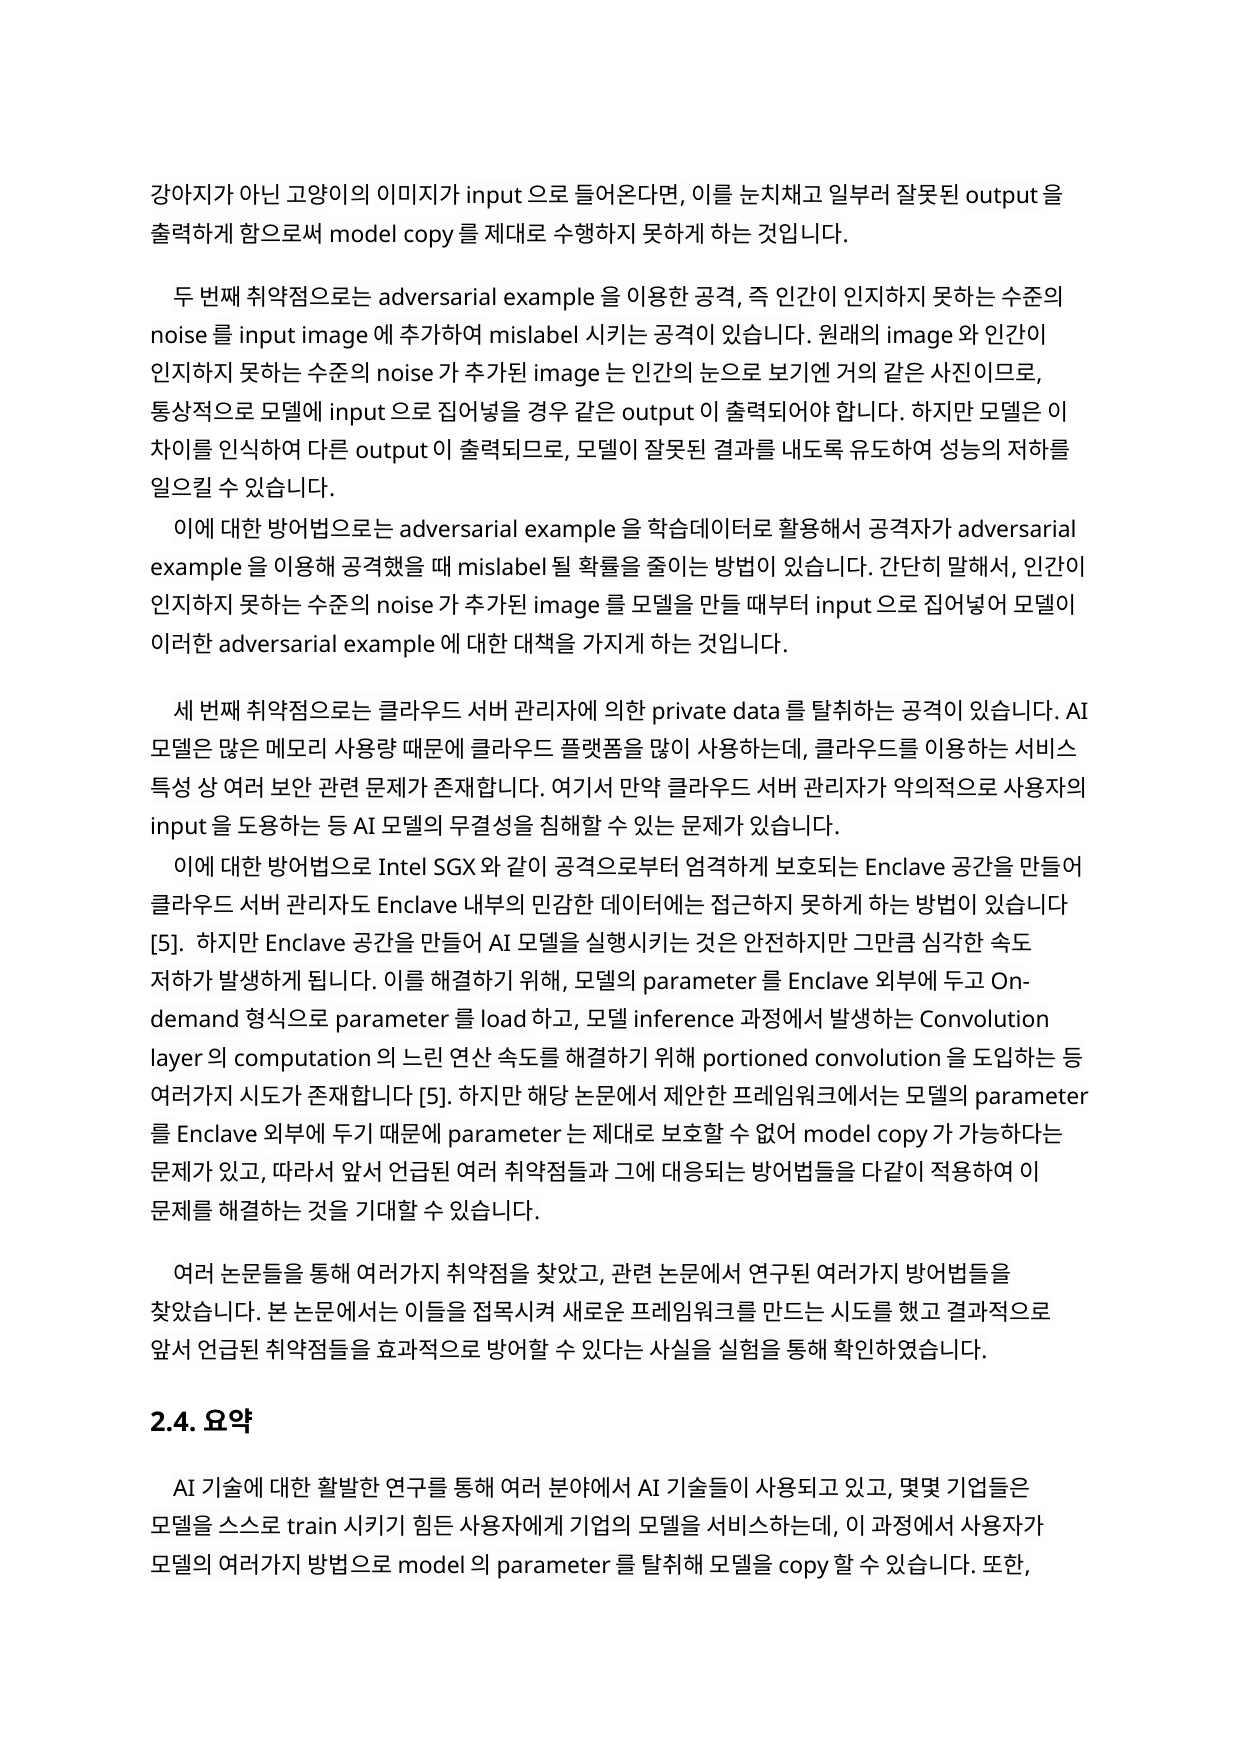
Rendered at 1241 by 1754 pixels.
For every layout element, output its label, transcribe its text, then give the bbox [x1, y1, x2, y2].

text 세 번째 취약점으로는 클라우드 서버 관리자에 의한 private data를 탈취하는 공격이 있습니다. AI 모델은 많은 메모리 사용량 때문에 클라우드 플랫폼을 많이 사용하는데, 클라우드를 이용하는 서비스 특성 상 여러 보안 관련 문제가 존재합니다. 여기서 만약 클라우드 서버 관리자가 악의적으로 사용자의 input을 도용하는 등 AI 모델의 무결성을 침해할 수 있는 문제가 있습니다. [150, 693, 1090, 841]
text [150, 1470, 1090, 1580]
text 이에 대한 방어법으로 Intel SGX와 같이 공격으로부터 엄격하게 보호되는 Enclave 공간을 만들어 클라우드 서버 관리자도 Enclave 내부의 민감한 데이터에는 접근하지 못하게 하는 방법이 있습니다 [5]. 하지만 Enclave 공간을 만들어 AI 모델을 실행시키는 것은 안전하지만 그만큼 심각한 속도 저하가 발생하게 됩니다. 이를 해결하기 위해, 모델의 parameter를 Enclave 외부에 두고 On-demand 형식으로 parameter를 load하고, 모델 inference 과정에서 발생하는 Convolution layer의 computation의 느린 연산 속도를 해결하기 위해 portioned convolution을 도입하는 등 여러가지 시도가 존재합니다 [5]. 하지만 해당 논문에서 제안한 프레임워크에서는 모델의 parameter를 Enclave 외부에 두기 때문에 parameter는 제대로 보호할 수 없어 model copy가 가능하다는 문제가 있고, 따라서 앞서 언급된 여러 취약점들과 그에 대응되는 방어법들을 다같이 적용하여 이 문제를 해결하는 것을 기대할 수 있습니다. [150, 848, 1090, 1226]
text 이에 대한 방어법으로는 adversarial example을 학습데이터로 활용해서 공격자가 adversarial example을 이용해 공격했을 때 mislabel될 확률을 줄이는 방법이 있습니다. 간단히 말해서, 인간이 인지하지 못하는 수준의 noise가 추가된 image를 모델을 만들 때부터 input으로 집어넣어 모델이 이러한 adversarial example에 대한 대책을 가지게 하는 것입니다. [150, 511, 1090, 659]
text 여러 논문들을 통해 여러가지 취약점을 찾았고, 관련 논문에서 연구된 여러가지 방어법들을 찾았습니다. 본 논문에서는 이들을 접목시켜 새로운 프레임워크를 만드는 시도를 했고 결과적으로 앞서 언급된 취약점들을 효과적으로 방어할 수 있다는 사실을 실험을 통해 확인하였습니다. [150, 1256, 1090, 1366]
text 2.4. 요약 [150, 1400, 1090, 1439]
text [150, 177, 1090, 249]
text 두 번째 취약점으로는 adversarial example을 이용한 공격, 즉 인간이 인지하지 못하는 수준의 noise를 input image에 추가하여 mislabel 시키는 공격이 있습니다. 원래의 image와 인간이 인지하지 못하는 수준의 noise가 추가된 image는 인간의 눈으로 보기엔 거의 같은 사진이므로, 통상적으로 모델에 input으로 집어넣을 경우 같은 output이 출력되어야 합니다. 하지만 모델은 이 차이를 인식하여 다른 output이 출력되므로, 모델이 잘못된 결과를 내도록 유도하여 성능의 저하를 일으킬 수 있습니다. [150, 279, 1090, 503]
